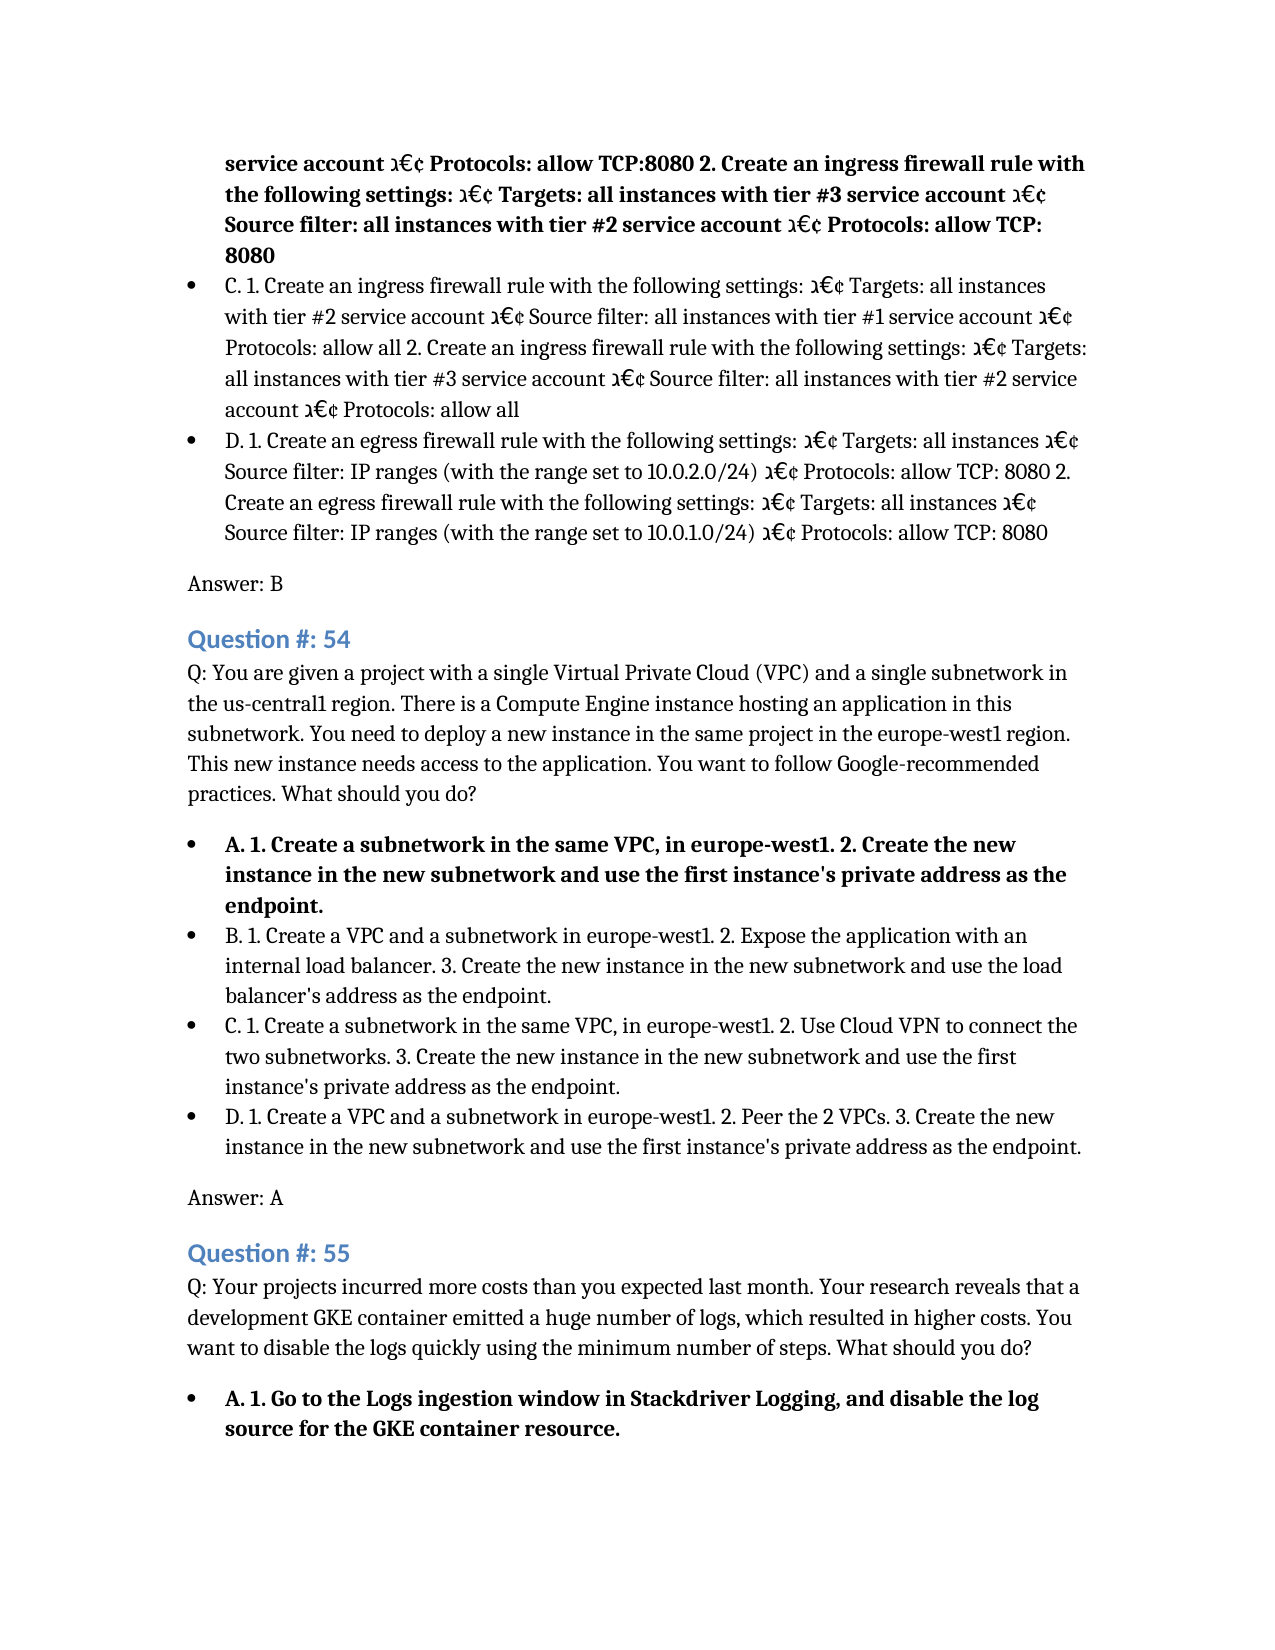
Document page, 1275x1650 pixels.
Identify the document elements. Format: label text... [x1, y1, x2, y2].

list A. 1. Go to the Logs ingestion window in Stackdriver Logging, and disable the log source for the GKE container resource. [187, 1386, 1087, 1442]
list C. 1. Create an ingress firewall rule with the following settings: ג€¢ Targets: all instances with tier #2 service account ג€¢ Source filter: all instances with tier #1 service account ג€¢ Protocols: allow all 2. Create an ingress firewall rule with the following settings: ג€¢ Targets: all instances with tier #3 service account ג€¢ Source filter: all instances with tier #2 service account ג€¢ Protocols: allow all [187, 273, 1087, 423]
text Q: You are given a project with a single Virtual Private Cloud (VPC) and a single subnetwork in the us-central1 region. There is a Compute Engine instance hosting an application in this subnetwork. You need to deploy a new instance in the same project in the europe-west1 region. This new instance needs access to the application. You want to follow Google-recommended practices. What should you do? [187, 660, 1087, 807]
text Answer: B [187, 571, 1087, 598]
subtitle Question #: 54 [187, 622, 1087, 655]
list D. 1. Create a VPC and a subnetwork in europe-west1. 2. Peer the 2 VPCs. 3. Create the new instance in the new subnetwork and use the first instance's private address as the endpoint. [187, 1104, 1087, 1161]
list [187, 150, 1087, 269]
text Q: Your projects incurred more costs than you expected last month. Your research reveals that a development GKE container emitted a huge number of logs, which resulted in higher costs. You want to disable the logs quickly using the minimum number of steps. What should you do? [187, 1274, 1087, 1361]
list D. 1. Create an egress firewall rule with the following settings: ג€¢ Targets: all instances ג€¢ Source filter: IP ranges (with the range set to 10.0.2.0/24) ג€¢ Protocols: allow TCP: 8080 2. Create an egress firewall rule with the following settings: ג€¢ Targets: all instances ג€¢ Source filter: IP ranges (with the range set to 10.0.1.0/24) ג€¢ Protocols: allow TCP: 8080 [187, 427, 1087, 546]
subtitle Question #: 55 [187, 1236, 1087, 1269]
text Answer: A [187, 1185, 1087, 1212]
list C. 1. Create a subnetwork in the same VPC, in europe-west1. 2. Use Cloud VPN to connect the two subnetworks. 3. Create the new instance in the new subnetwork and use the first instance's private address as the endpoint. [187, 1013, 1087, 1100]
list B. 1. Create a VPC and a subnetwork in europe-west1. 2. Expose the application with an internal load balancer. 3. Create the new instance in the new subnetwork and use the load balancer's address as the endpoint. [187, 923, 1087, 1009]
list A. 1. Create a subnetwork in the same VPC, in europe-west1. 2. Create the new instance in the new subnetwork and use the first instance's private address as the endpoint. [187, 832, 1087, 919]
